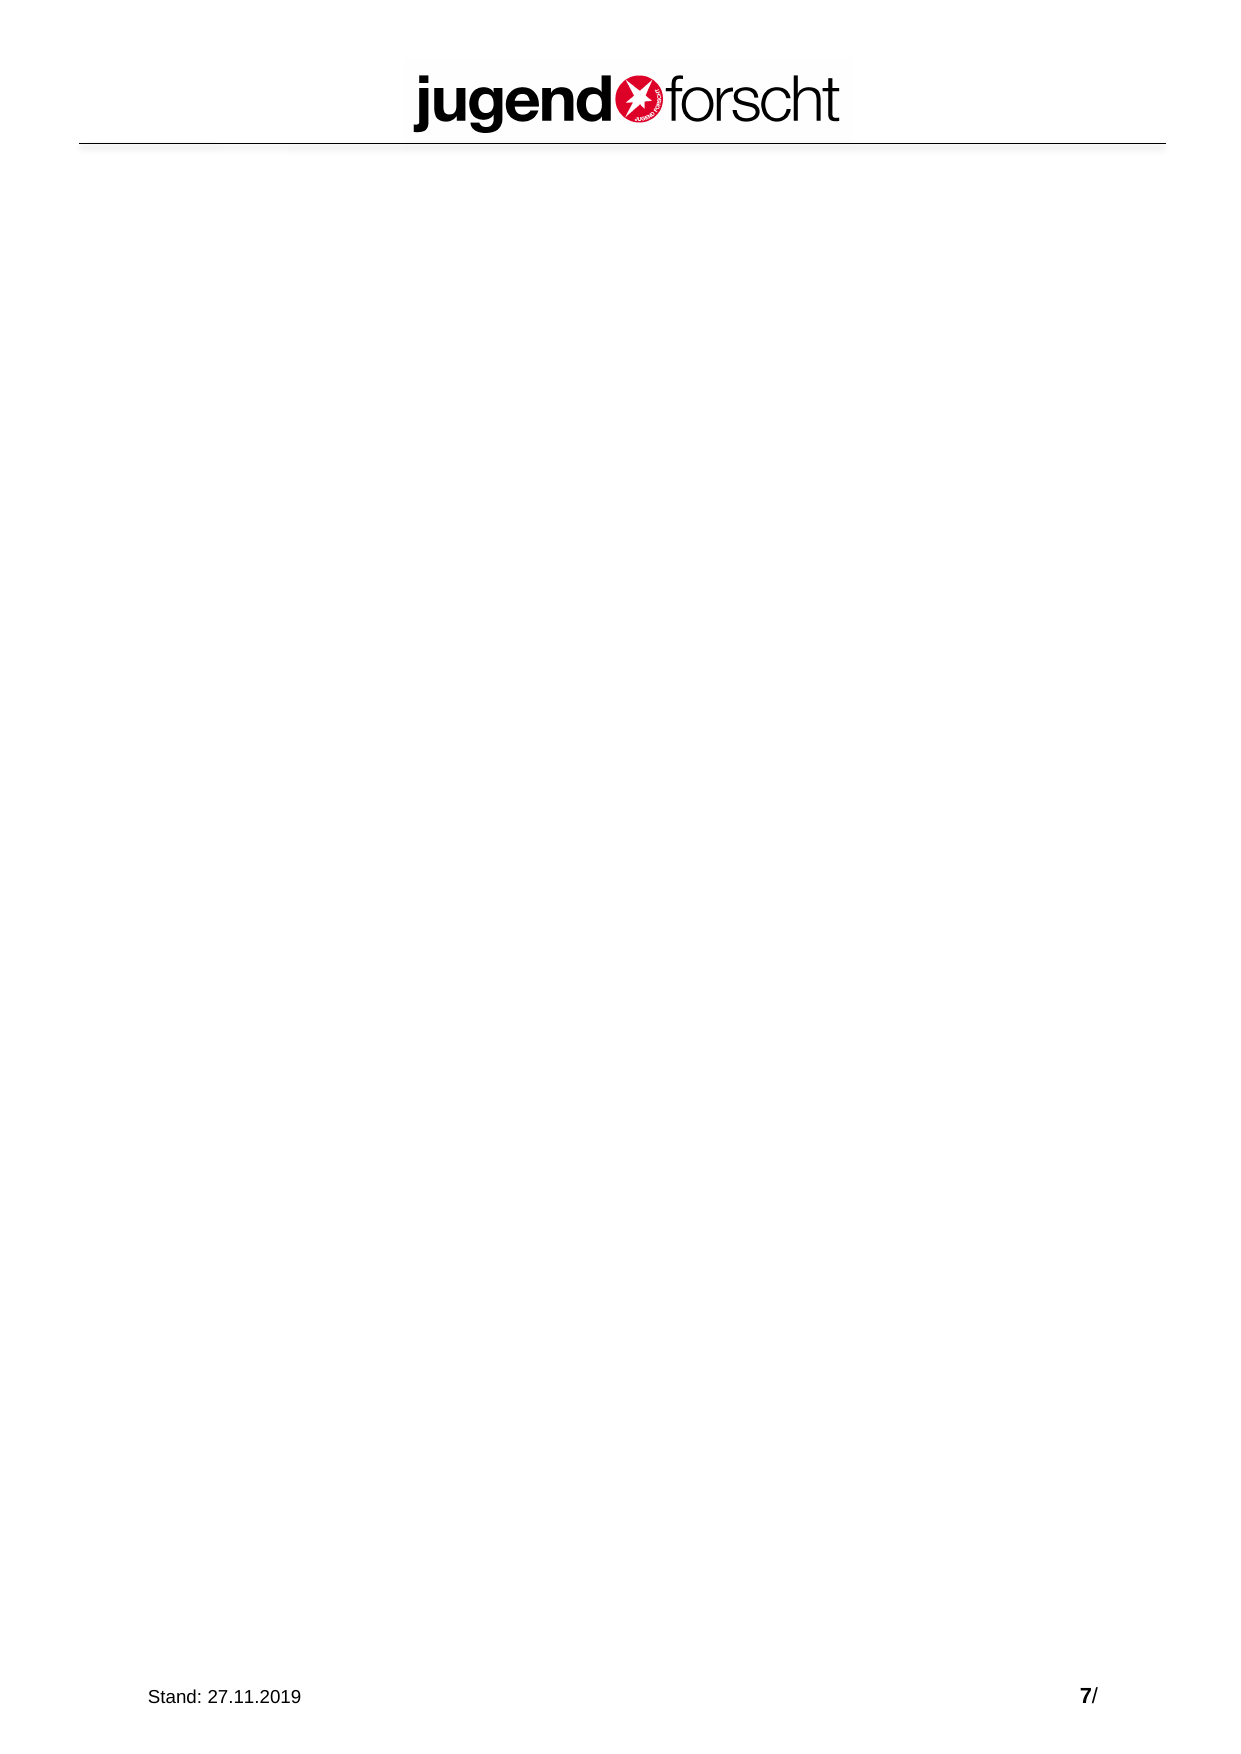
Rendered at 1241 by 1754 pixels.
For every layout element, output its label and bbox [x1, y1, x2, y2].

picture [403, 58, 853, 143]
picture [403, 144, 853, 149]
